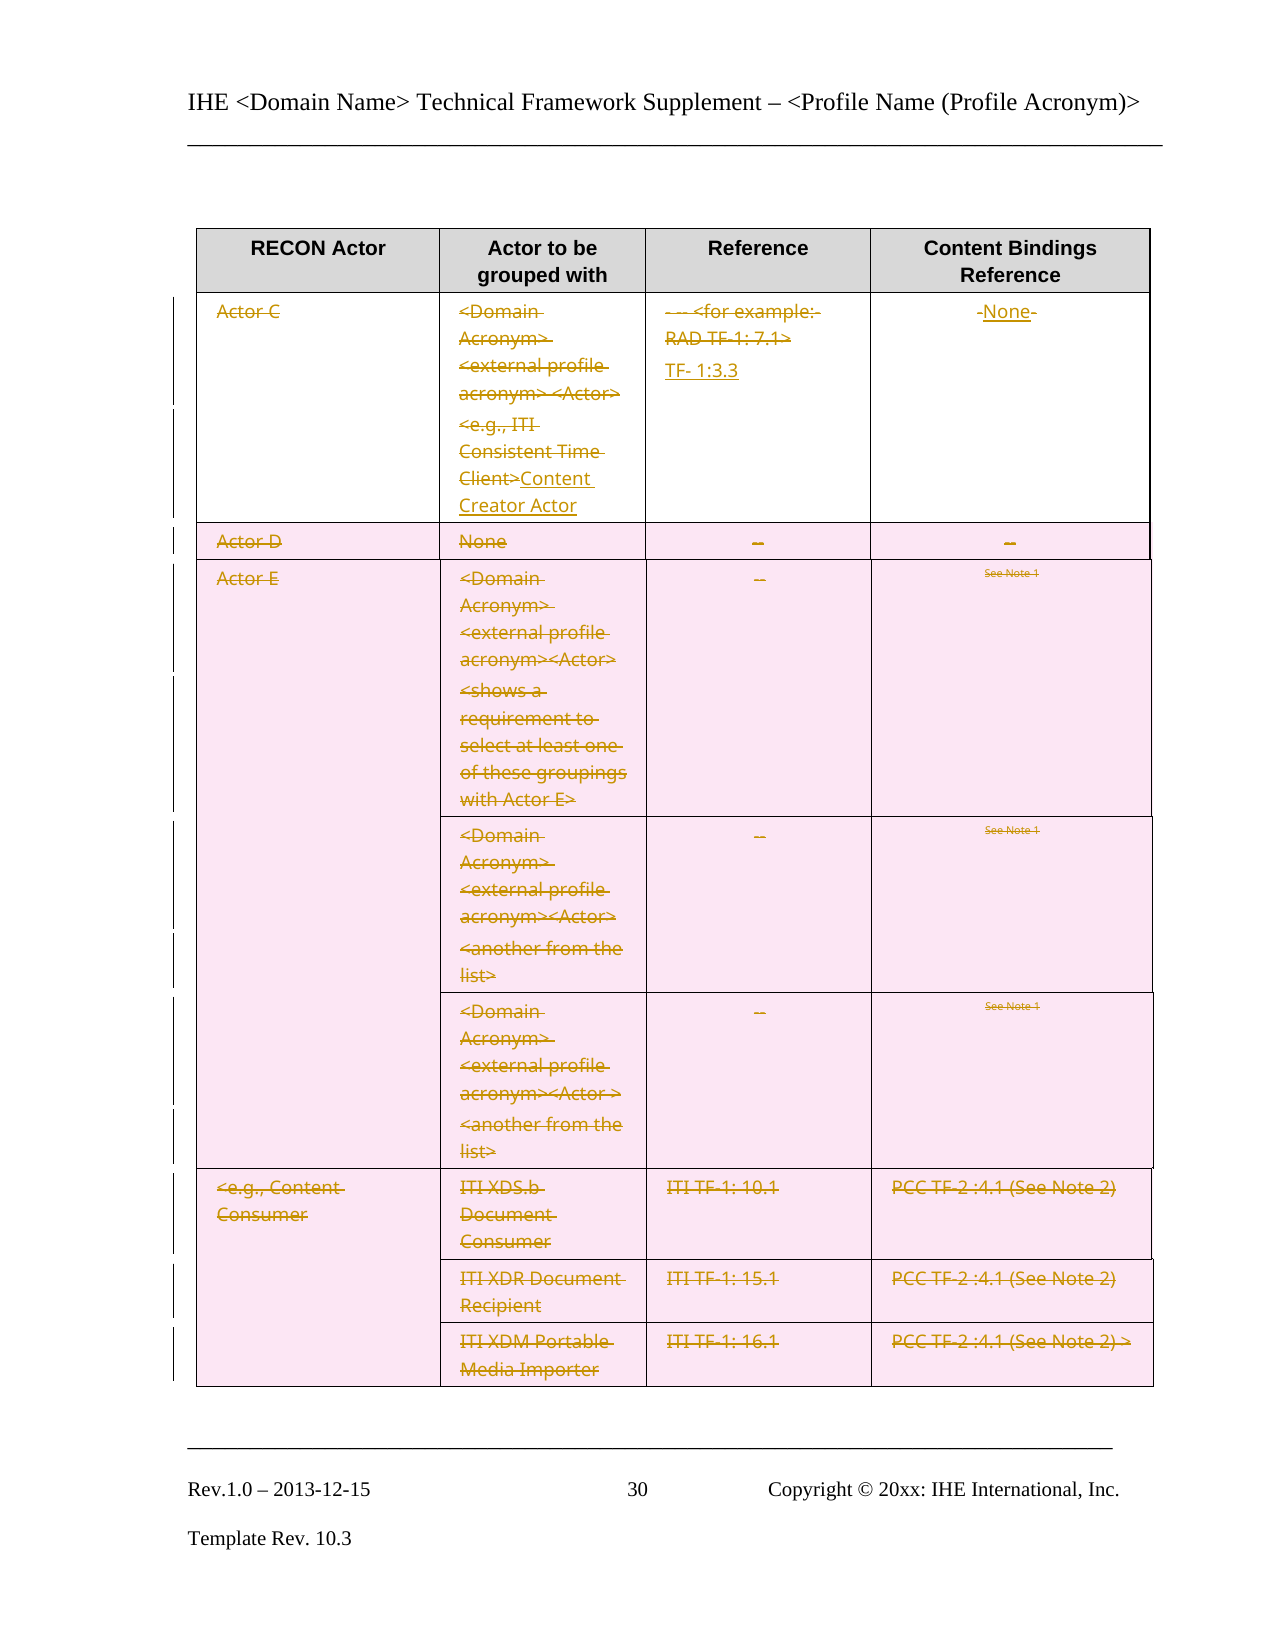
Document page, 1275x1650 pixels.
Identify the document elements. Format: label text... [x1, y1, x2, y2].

table_cell [440, 293, 645, 522]
table_cell [871, 293, 1149, 522]
table_header RECON Actor [197, 229, 439, 292]
table_header Actor to be grouped with [440, 229, 645, 292]
table_header Reference [646, 229, 870, 292]
table_cell [197, 293, 439, 522]
table_header Content Bindings Reference [871, 229, 1149, 292]
table_cell [646, 293, 870, 522]
